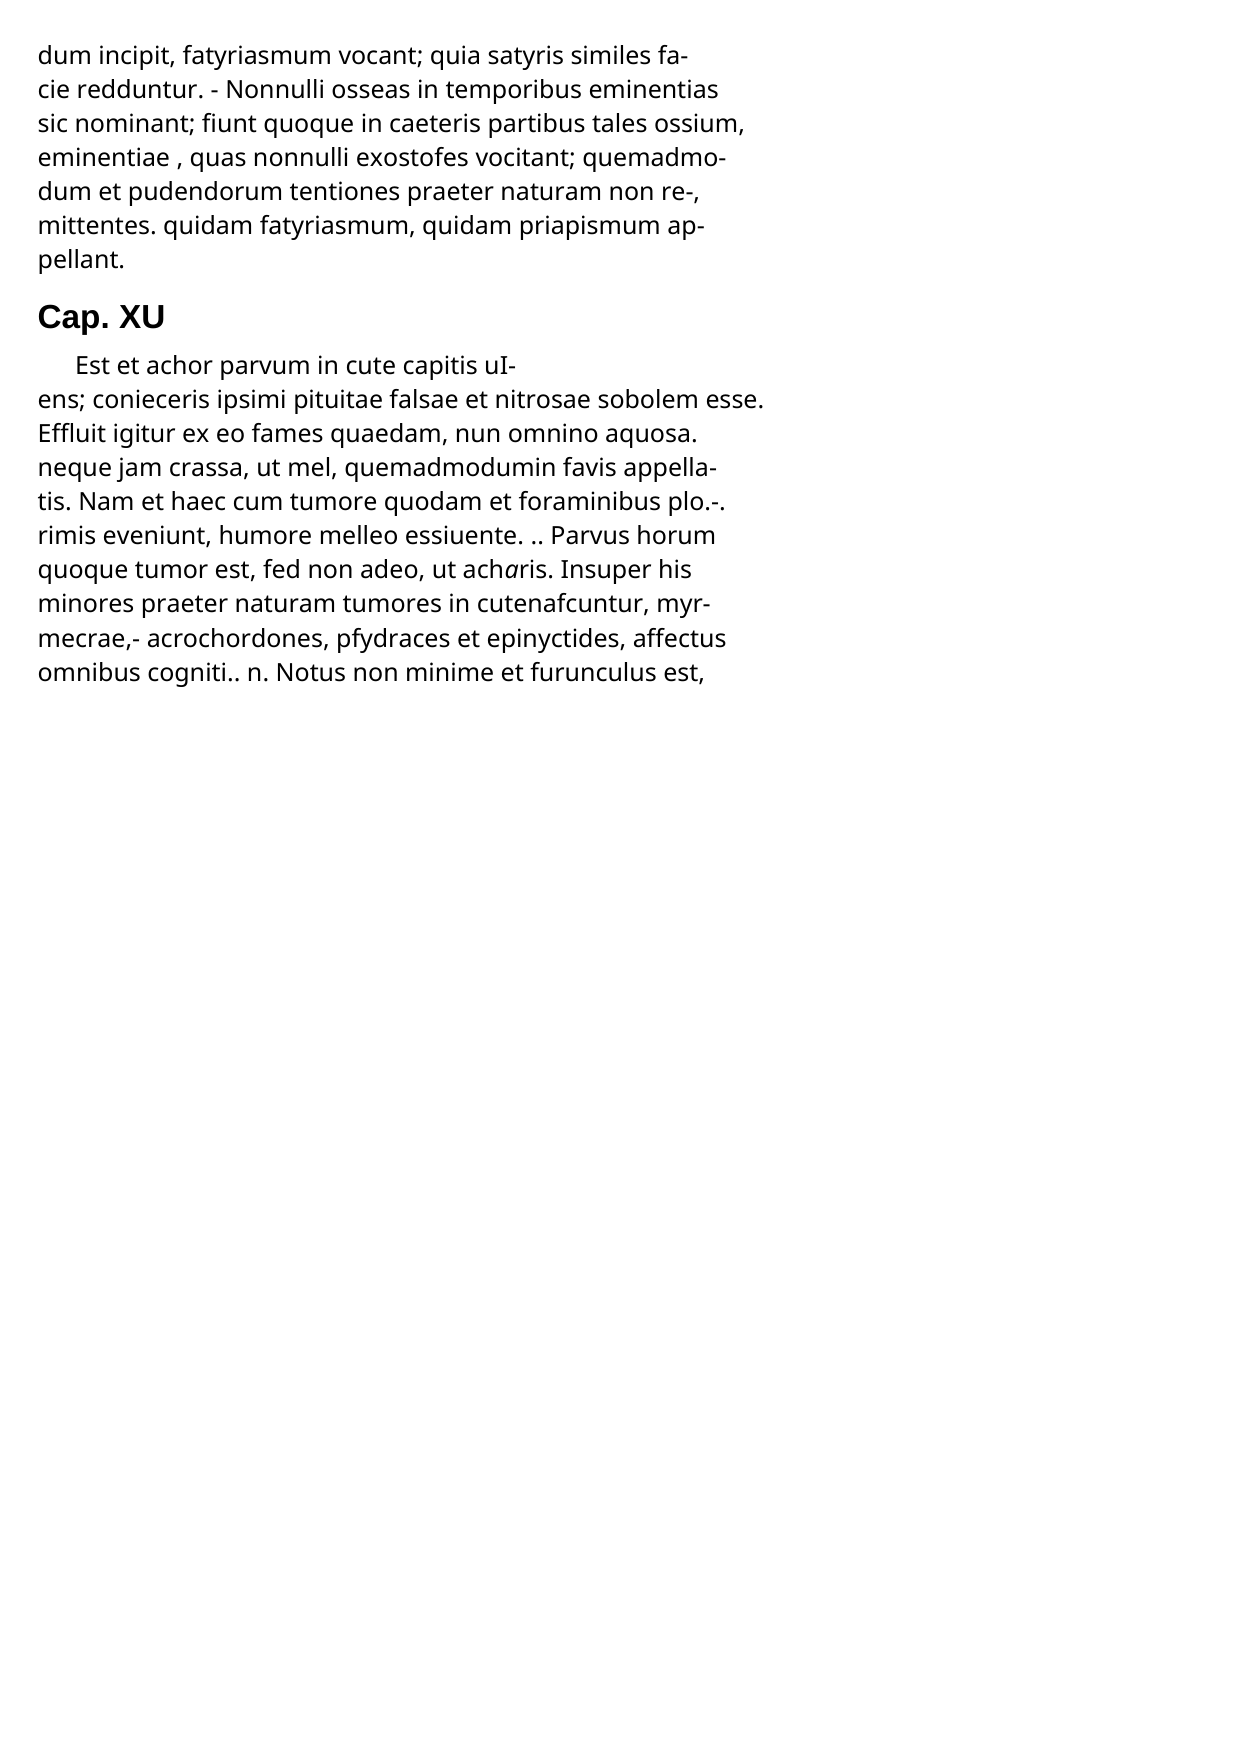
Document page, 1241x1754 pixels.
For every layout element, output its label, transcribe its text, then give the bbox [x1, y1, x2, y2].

subtitle Cap. XU [37, 297, 1203, 335]
text dum incipit, fatyriasmum vocant; quia satyris similes fa- cie redduntur. - Nonnulli osseas in temporibus eminentias sic nominant; fiunt quoque in caeteris partibus tales ossium, eminentiae , quas nonnulli exostofes vocitant; quemadmo- dum et pudendorum tentiones praeter naturam non re-, mittentes. quidam fatyriasmum, quidam priapismum ap- pellant. [37, 37, 1203, 276]
text Est et achor parvum in cute capitis uI- ens; conieceris ipsimi pituitae falsae et nitrosae sobolem esse. Effluit igitur ex eo fames quaedam, nun omnino aquosa. neque jam crassa, ut mel, quemadmodumin favis appella- tis. Nam et haec cum tumore quodam et foraminibus plo.-. rimis eveniunt, humore melleo essiuente. .. Parvus horum quoque tumor est, fed non adeo, ut acharis. Insuper his minores praeter naturam tumores in cutenafcuntur, myr- mecrae,- acrochordones, pfydraces et epinyctides, affectus omnibus cogniti.. n. Notus non minime et furunculus est, [37, 348, 1203, 688]
